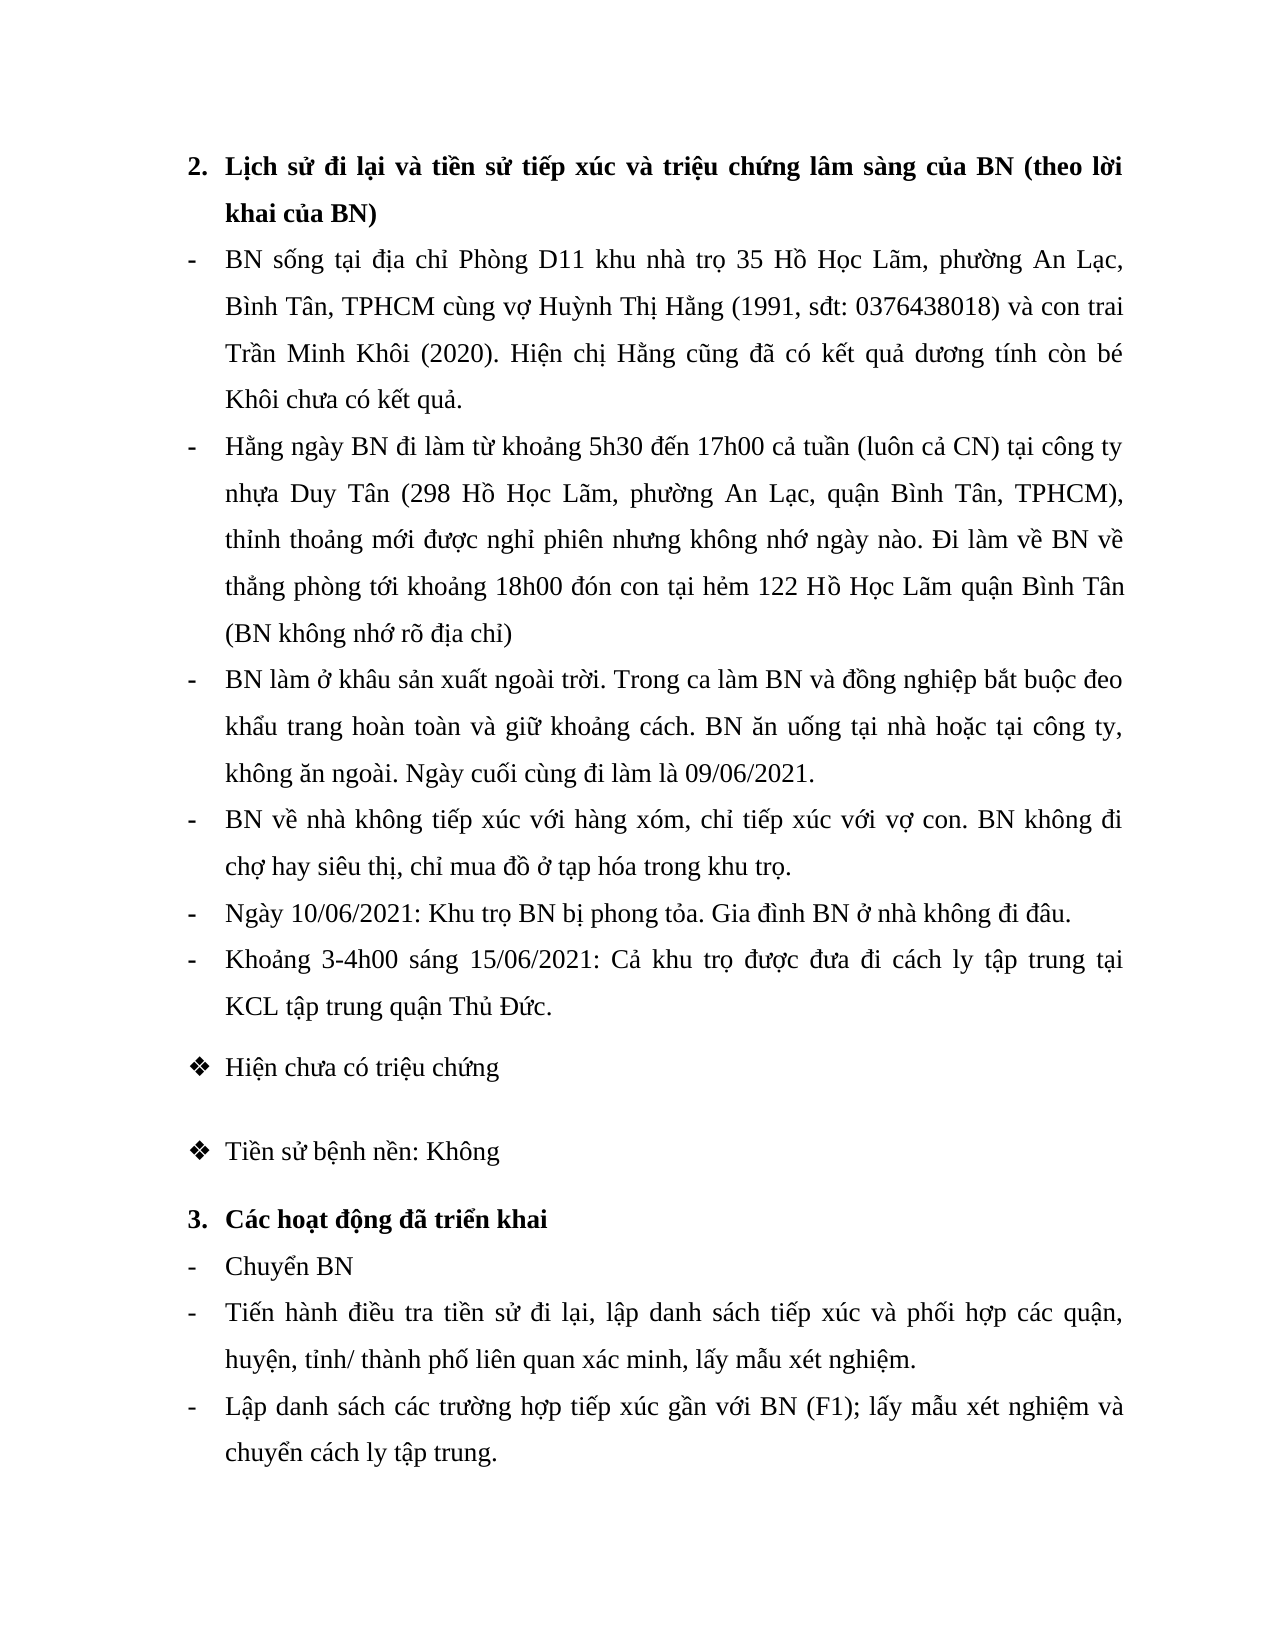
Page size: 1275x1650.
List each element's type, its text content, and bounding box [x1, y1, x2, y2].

list Khoảng 3-4h00 sáng 15/06/2021: Cả khu trọ được đưa đi cách ly tập trung tại KCL tập trung quận Thủ Đức. [187, 943, 1125, 1021]
list Tiến hành điều tra tiền sử đi lại, lập danh sách tiếp xúc và phối hợp các quận, huyện, tỉnh/ thành phố liên quan xác minh, lấy mẫu xét nghiệm. [187, 1296, 1125, 1374]
list Chuyển BN [187, 1250, 1125, 1281]
list Tiền sử bệnh nền: Không [187, 1120, 1125, 1175]
list Hiện chưa có triệu chứng [187, 1037, 1125, 1092]
list Lịch sử đi lại và tiền sử tiếp xúc và triệu chứng lâm sàng của BN (theo lời khai của BN) [187, 150, 1125, 228]
list BN làm ở khâu sản xuất ngoài trời. Trong ca làm BN và đồng nghiệp bắt buộc đeo khẩu trang hoàn toàn và giữ khoảng cách. BN ăn uống tại nhà hoặc tại công ty, không ăn ngoài. Ngày cuối cùng đi làm là 09/06/2021. [187, 663, 1125, 788]
list Lập danh sách các trường hợp tiếp xúc gần với BN (F1); lấy mẫu xét nghiệm và chuyển cách ly tập trung. [187, 1390, 1125, 1468]
list Ngày 10/06/2021: Khu trọ BN bị phong tỏa. Gia đình BN ở nhà không đi đâu. [187, 897, 1125, 928]
list Các hoạt động đã triển khai [187, 1203, 1125, 1234]
list BN sống tại địa chỉ Phòng D11 khu nhà trọ 35 Hồ Học Lãm, phường An Lạc, Bình Tân, TPHCM cùng vợ Huỳnh Thị Hằng (1991, sđt: 0376438018) và con trai Trần Minh Khôi (2020). Hiện chị Hằng cũng đã có kết quả dương tính còn bé Khôi chưa có kết quả. [187, 243, 1125, 414]
list BN về nhà không tiếp xúc với hàng xóm, chỉ tiếp xúc với vợ con. BN không đi chợ hay siêu thị, chỉ mua đồ ở tạp hóa trong khu trọ. [187, 803, 1125, 881]
list Hằng ngày BN đi làm từ khoảng 5h30 đến 17h00 cả tuần (luôn cả CN) tại công ty nhựa Duy Tân (298 Hồ Học Lãm, phường An Lạc, quận Bình Tân, TPHCM), thỉnh thoảng mới được nghỉ phiên nhưng không nhớ ngày nào. Đi làm về BN về thẳng phòng tới khoảng 18h00 đón con tại hẻm 122 Hồ Học Lãm quận Bình Tân (BN không nhớ rõ địa chỉ) [187, 430, 1125, 648]
